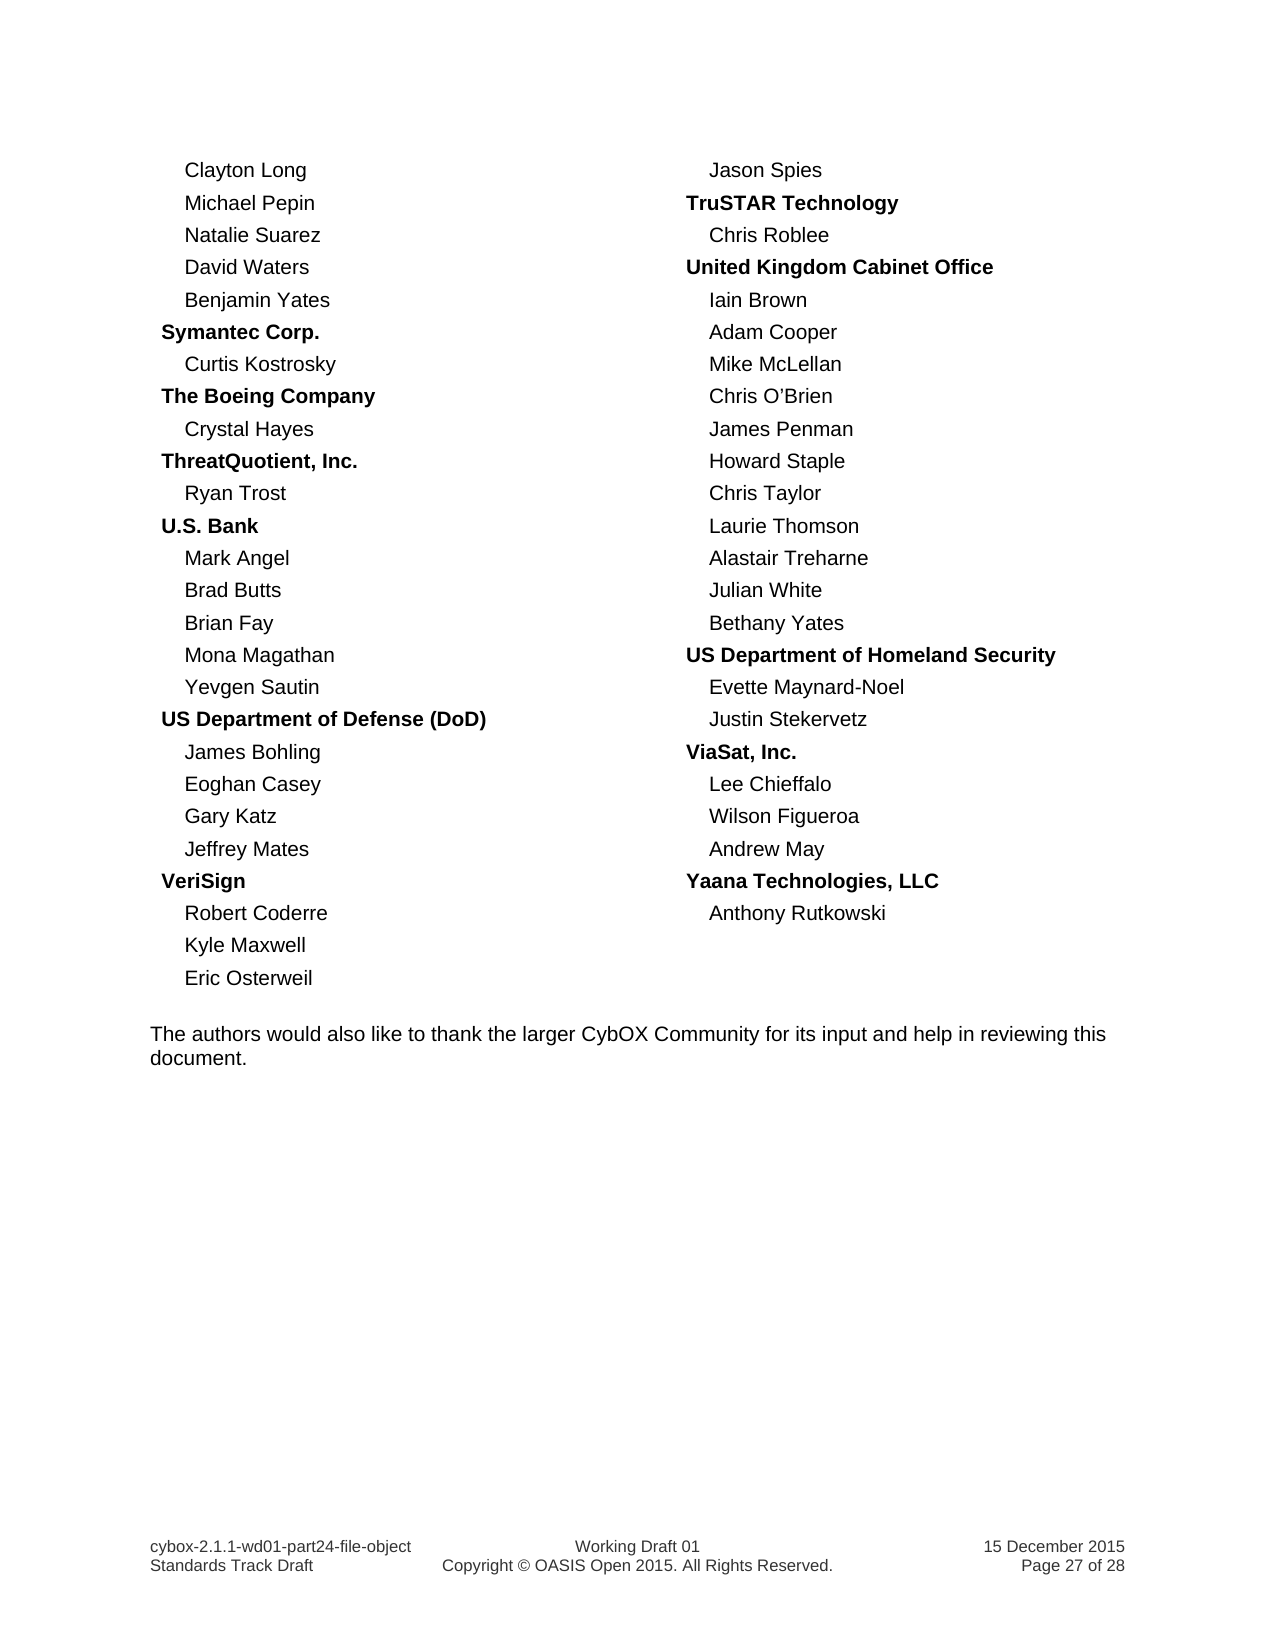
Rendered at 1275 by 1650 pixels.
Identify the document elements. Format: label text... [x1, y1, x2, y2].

text The authors would also like to thank the larger CybOX Community for its input and help in reviewing this document. [150, 1022, 1125, 1070]
